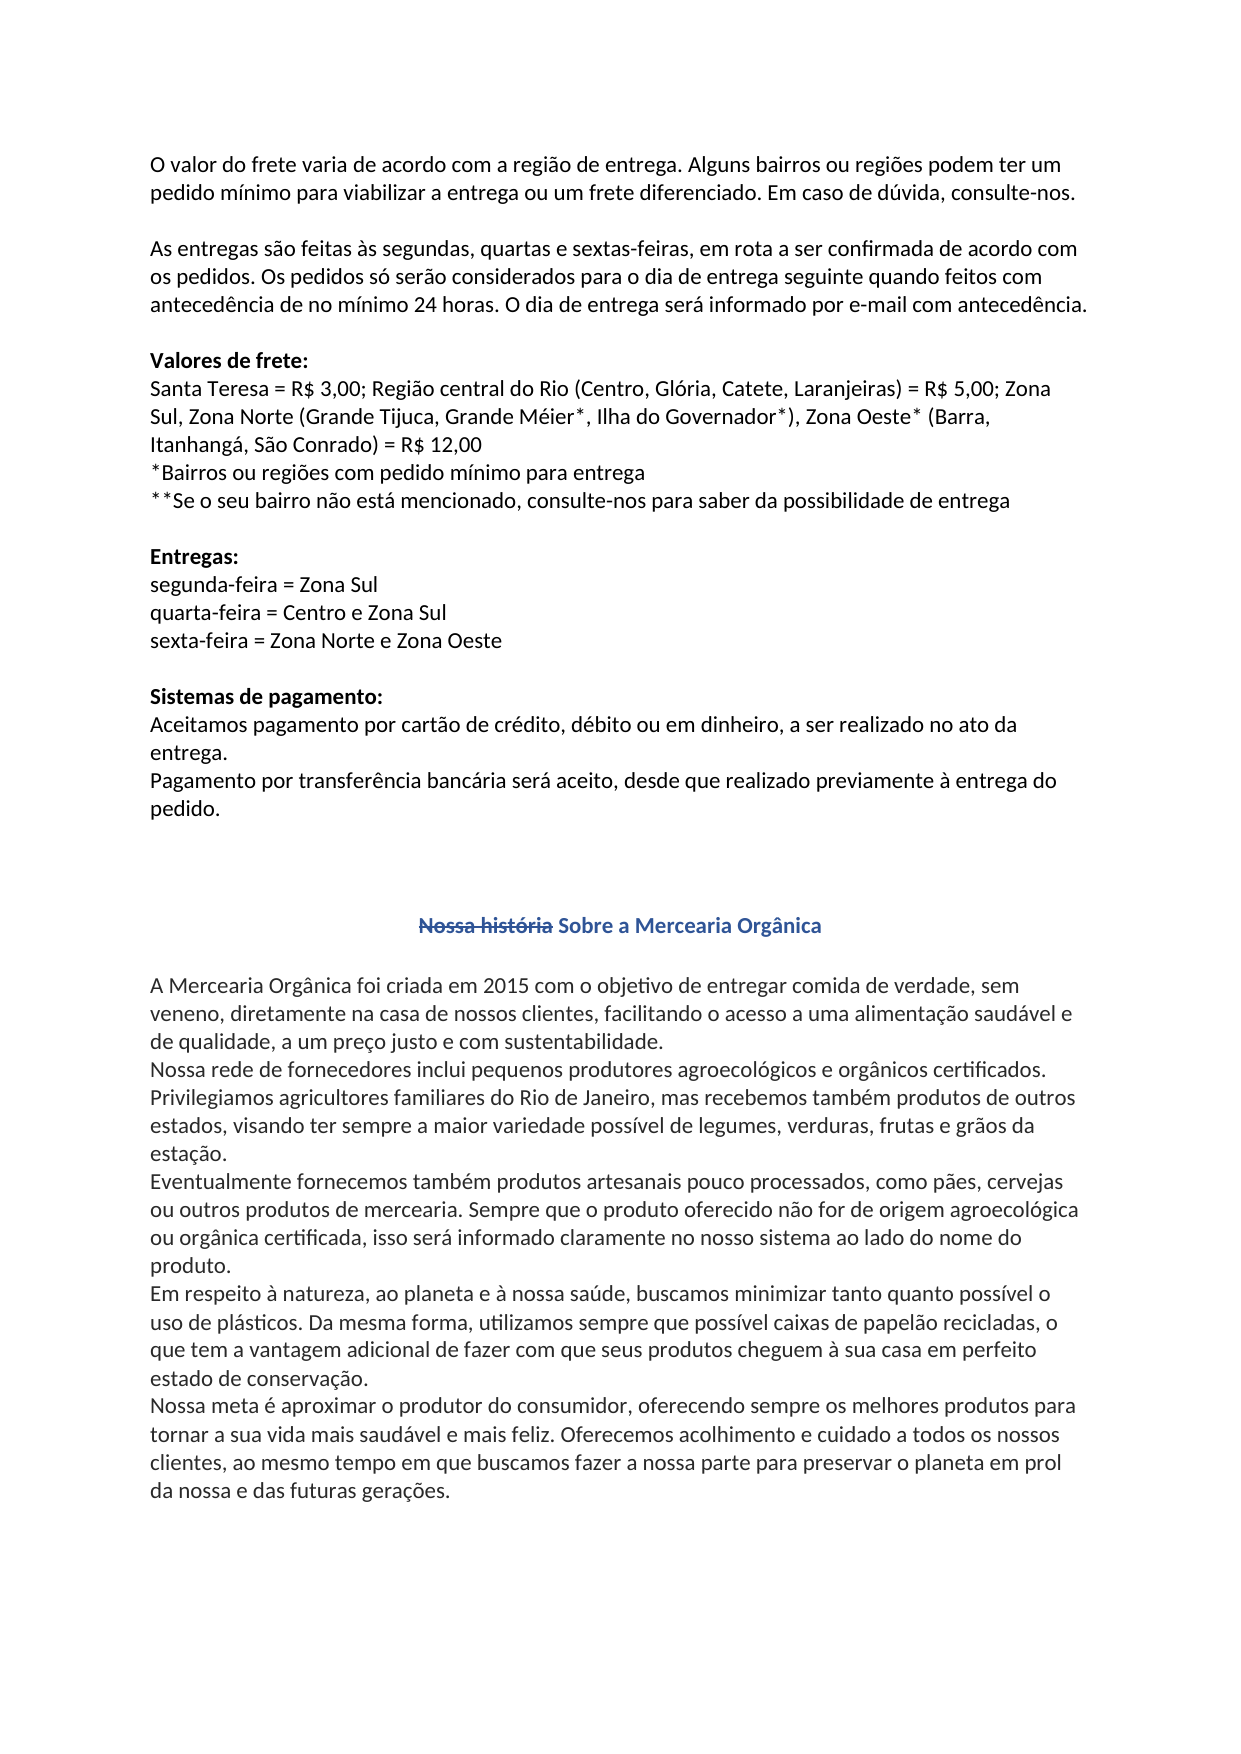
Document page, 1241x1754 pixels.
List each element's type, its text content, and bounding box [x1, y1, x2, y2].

text Eventualmente fornecemos também produtos artesanais pouco processados, como pães, cervejas ou outros produtos de mercearia. Sempre que o produto oferecido não for de origem agroecológica ou orgânica certificada, isso será informado claramente no nosso sistema ao lado do nome do produto. [150, 1167, 1090, 1279]
text **Se o seu bairro não está mencionado, consulte-nos para saber da possibilidade de entrega [150, 486, 1090, 514]
text Pagamento por transferência bancária será aceito, desde que realizado previamente à entrega do pedido. [150, 766, 1090, 822]
text *Bairros ou regiões com pedido mínimo para entrega [150, 458, 1090, 486]
text Nossa rede de fornecedores inclui pequenos produtores agroecológicos e orgânicos certificados. Privilegiamos agricultores familiares do Rio de Janeiro, mas recebemos também produtos de outros estados, visando ter sempre a maior variedade possível de legumes, verduras, frutas e grãos da estação. [150, 1055, 1090, 1167]
text sexta-feira = Zona Norte e Zona Oeste [150, 626, 1090, 654]
text quarta-feira = Centro e Zona Sul [150, 598, 1090, 626]
text Sistemas de pagamento: [150, 682, 1090, 710]
text O valor do frete varia de acordo com a região de entrega. Alguns bairros ou regiões podem ter um pedido mínimo para viabilizar a entrega ou um frete diferenciado. Em caso de dúvida, consulte-nos. [150, 150, 1090, 206]
text Em respeito à natureza, ao planeta e à nossa saúde, buscamos minimizar tanto quanto possível o uso de plásticos. Da mesma forma, utilizamos sempre que possível caixas de papelão recicladas, o que tem a vantagem adicional de fazer com que seus produtos cheguem à sua casa em perfeito estado de conservação. [150, 1279, 1090, 1392]
text Santa Teresa = R$ 3,00; Região central do Rio (Centro, Glória, Catete, Laranjeiras) = R$ 5,00; Zona Sul, Zona Norte (Grande Tijuca, Grande Méier*, Ilha do Governador*), Zona Oeste* (Barra, Itanhangá, São Conrado) = R$ 12,00 [150, 374, 1090, 458]
text A Mercearia Orgânica foi criada em 2015 com o objetivo de entregar comida de verdade, sem veneno, diretamente na casa de nossos clientes, facilitando o acesso a uma alimentação saudável e de qualidade, a um preço justo e com sustentabilidade. [150, 971, 1090, 1055]
text Valores de frete: [150, 346, 1090, 374]
subtitle Nossa história Sobre a Mercearia Orgânica [150, 911, 1090, 939]
text segunda-feira = Zona Sul [150, 570, 1090, 598]
text As entregas são feitas às segundas, quartas e sextas-feiras, em rota a ser confirmada de acordo com os pedidos. Os pedidos só serão considerados para o dia de entrega seguinte quando feitos com antecedência de no mínimo 24 horas. O dia de entrega será informado por e-mail com antecedência. [150, 234, 1090, 318]
text Entregas: [150, 542, 1090, 570]
text Aceitamos pagamento por cartão de crédito, débito ou em dinheiro, a ser realizado no ato da entrega. [150, 710, 1090, 766]
text Nossa meta é aproximar o produtor do consumidor, oferecendo sempre os melhores produtos para tornar a sua vida mais saudável e mais feliz. Oferecemos acolhimento e cuidado a todos os nossos clientes, ao mesmo tempo em que buscamos fazer a nossa parte para preservar o planeta em prol da nossa e das futuras gerações. [150, 1392, 1090, 1504]
